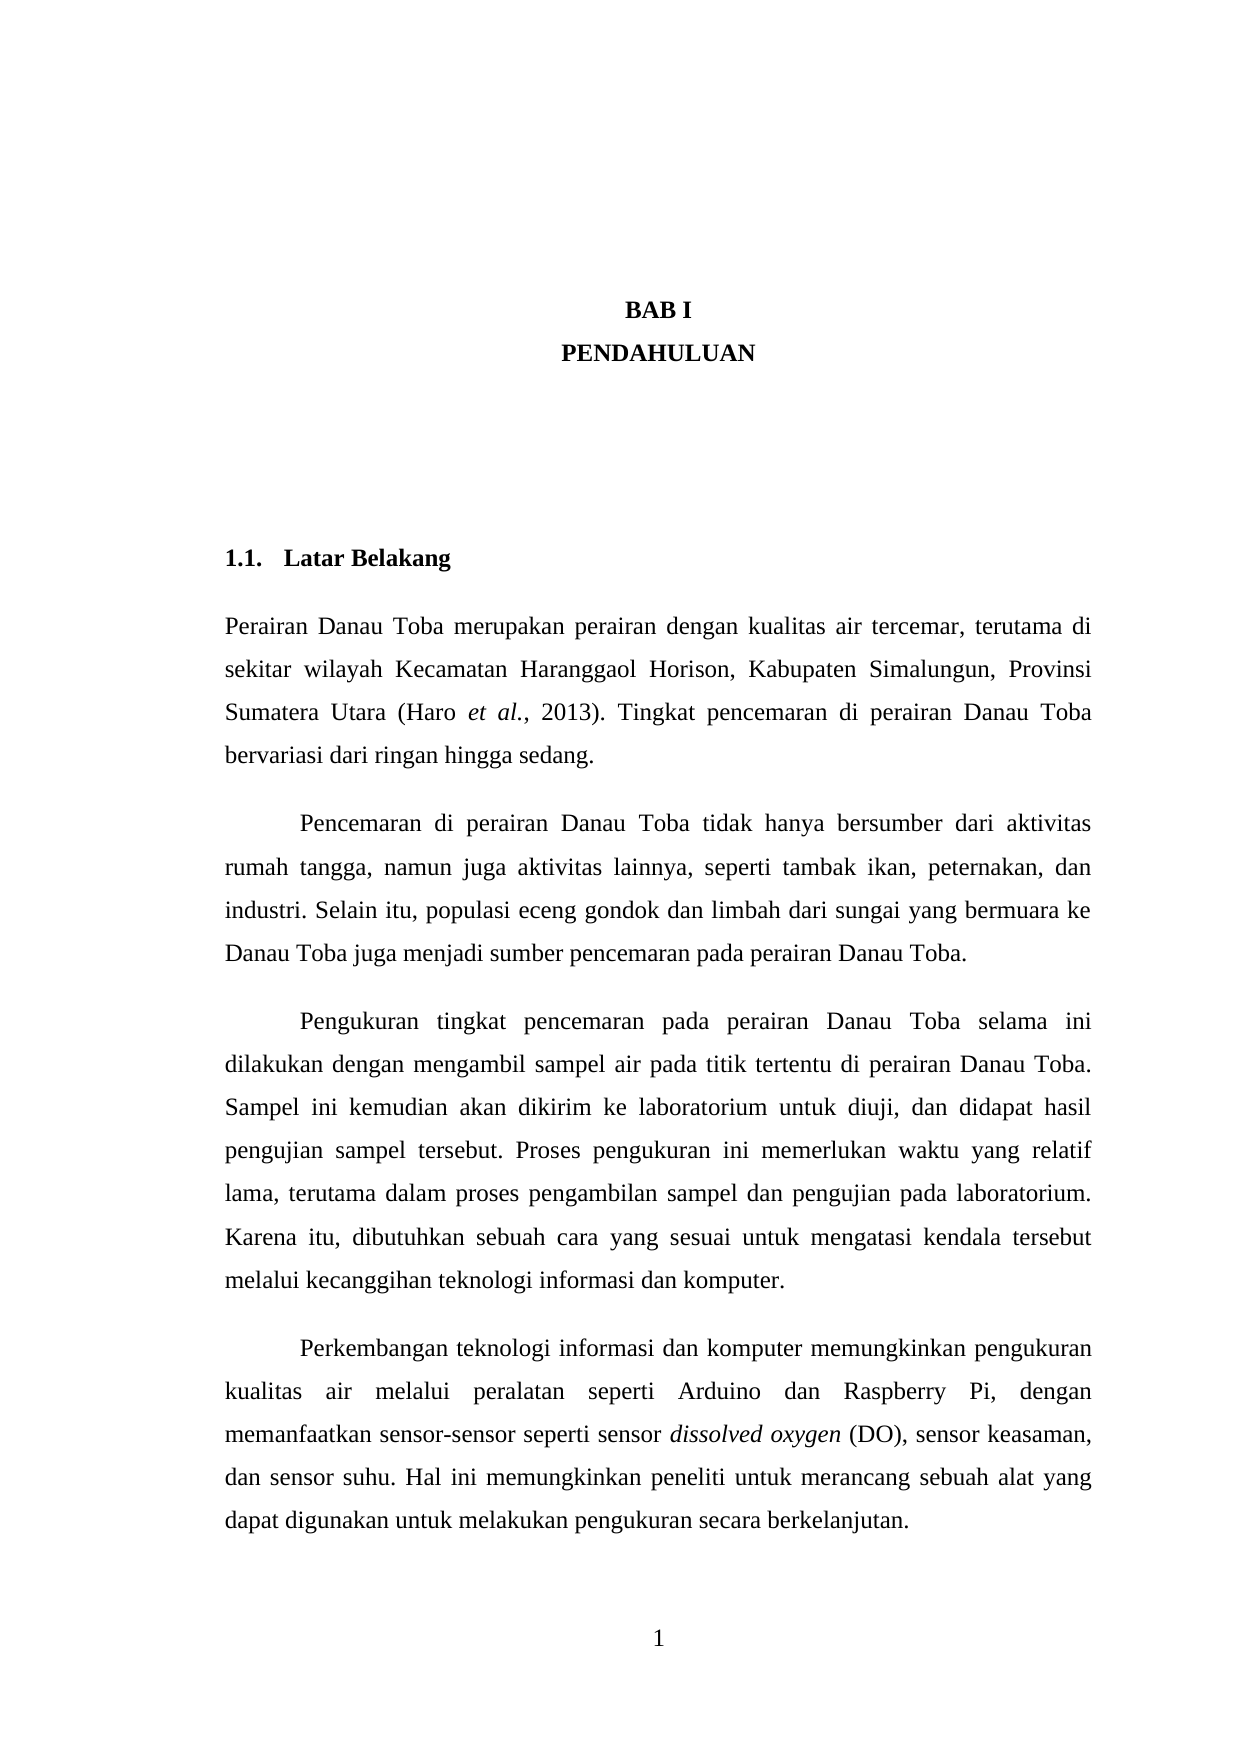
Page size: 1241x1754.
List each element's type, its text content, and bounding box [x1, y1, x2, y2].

text Perairan Danau Toba merupakan perairan dengan kualitas air tercemar, terutama di sekitar wilayah Kecamatan Haranggaol Horison, Kabupaten Simalungun, Provinsi Sumatera Utara (Haro et al., 2013). Tingkat pencemaran di perairan Danau Toba bervariasi dari ringan hingga sedang. [224, 611, 1092, 769]
text Pengukuran tingkat pencemaran pada perairan Danau Toba selama ini dilakukan dengan mengambil sampel air pada titik tertentu di perairan Danau Toba. Sampel ini kemudian akan dikirim ke laboratorium untuk diuji, dan didapat hasil pengujian sampel tersebut. Proses pengukuran ini memerlukan waktu yang relatif lama, terutama dalam proses pengambilan sampel dan pengujian pada laboratorium. Karena itu, dibutuhkan sebuah cara yang sesuai untuk mengatasi kendala tersebut melalui kecanggihan teknologi informasi dan komputer. [224, 1006, 1092, 1293]
text Pencemaran di perairan Danau Toba tidak hanya bersumber dari aktivitas rumah tangga, namun juga aktivitas lainnya, seperti tambak ikan, peternakan, dan industri. Selain itu, populasi eceng gondok dan limbah dari sungai yang bermuara ke Danau Toba juga menjadi sumber pencemaran pada perairan Danau Toba. [224, 808, 1092, 967]
text Perkembangan teknologi informasi dan komputer memungkinkan pengukuran kualitas air melalui peralatan seperti Arduino dan Raspberry Pi, dengan memanfaatkan sensor-sensor seperti sensor dissolved oxygen (DO), sensor keasaman, dan sensor suhu. Hal ini memungkinkan peneliti untuk merancang sebuah alat yang dapat digunakan untuk melakukan pengukuran secara berkelanjutan. [224, 1333, 1092, 1534]
list Latar Belakang [224, 543, 1092, 572]
text BAB I PENDAHULUAN [224, 295, 1092, 367]
